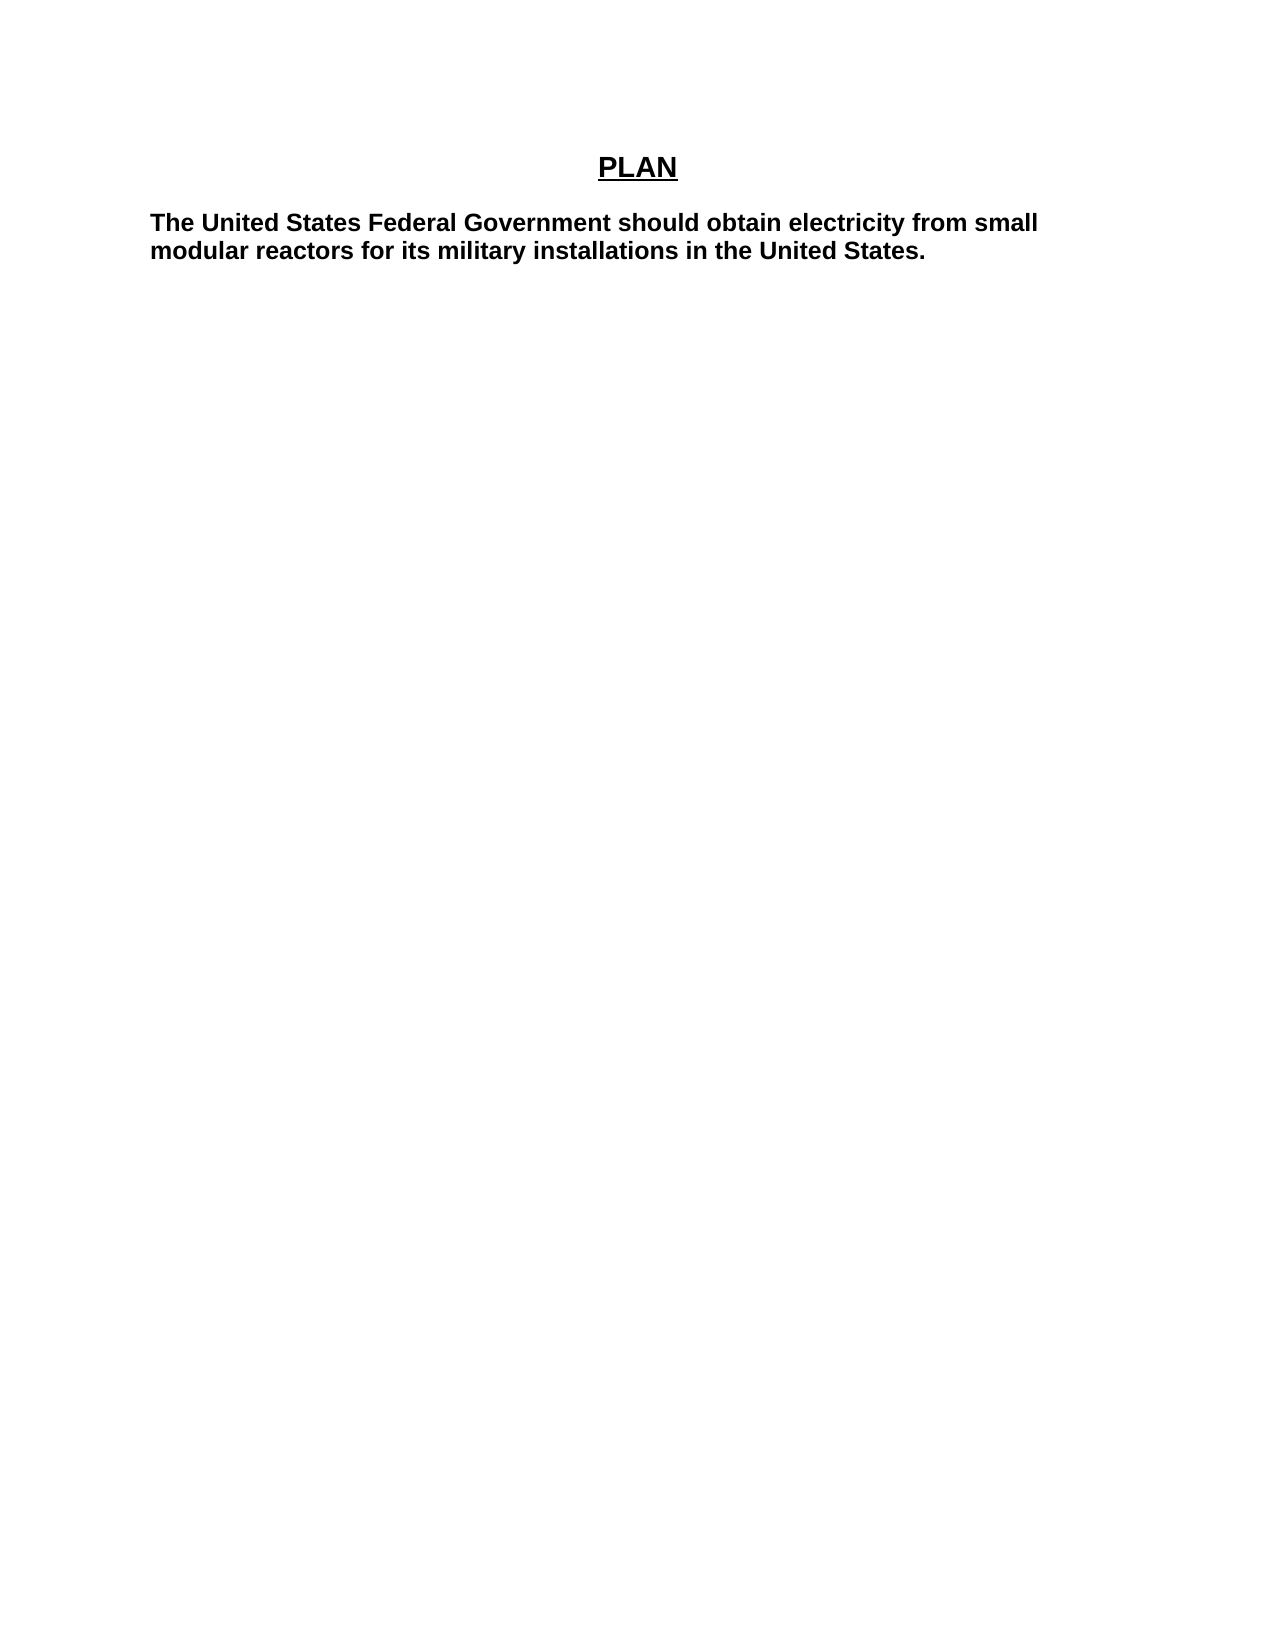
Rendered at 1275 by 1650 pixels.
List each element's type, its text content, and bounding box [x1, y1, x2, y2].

subtitle The United States Federal Government should obtain electricity from small modular reactors for its military installations in the United States. [150, 207, 1125, 265]
subtitle plan [150, 150, 1125, 183]
